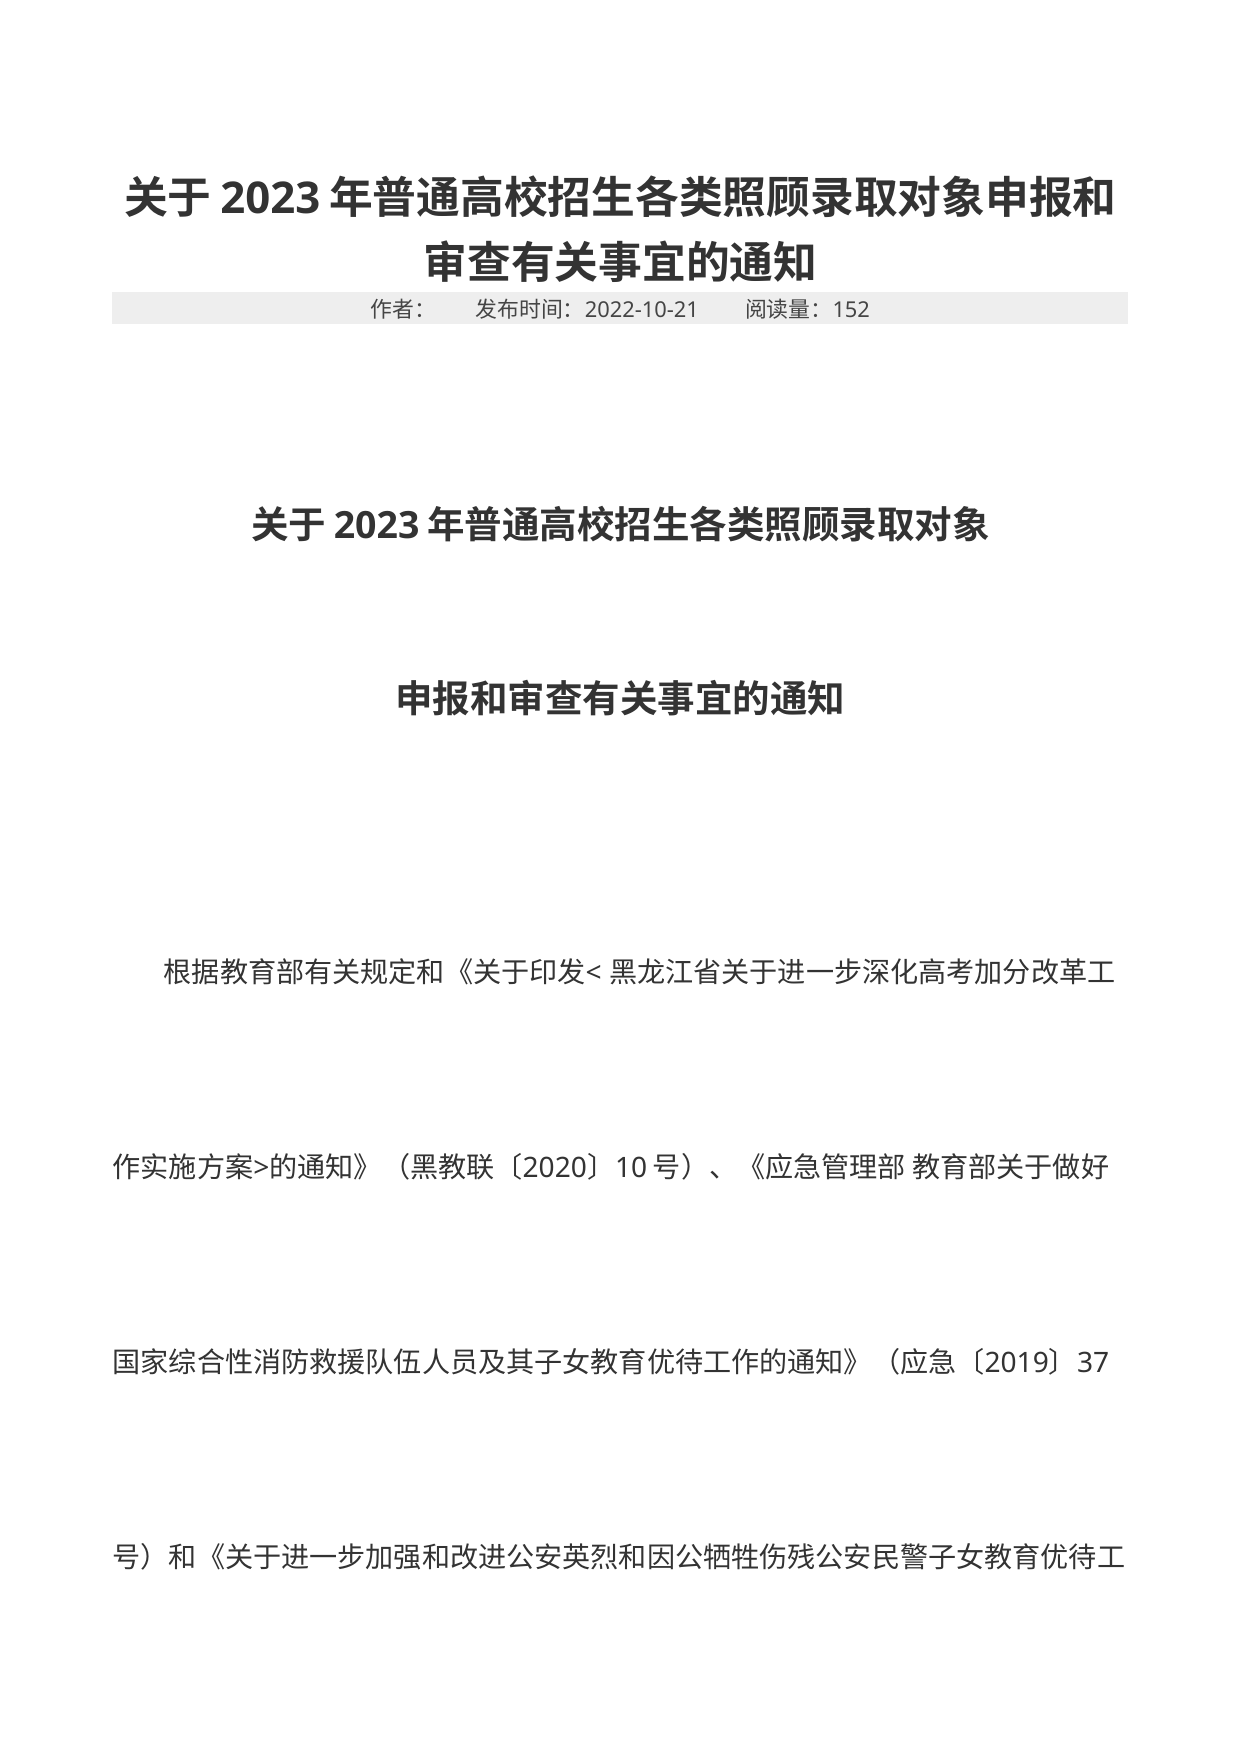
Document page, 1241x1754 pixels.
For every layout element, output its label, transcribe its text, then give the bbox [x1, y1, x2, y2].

text 关于2023年普通高校招生各类照顾录取对象 [112, 489, 1128, 554]
text 申报和审查有关事宜的通知 [112, 663, 1128, 728]
text 作者： 发布时间：2022-10-21 阅读量：152 [112, 292, 1128, 324]
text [112, 937, 1128, 1587]
text 关于2023年普通高校招生各类照顾录取对象申报和审查有关事宜的通知 [112, 162, 1128, 292]
